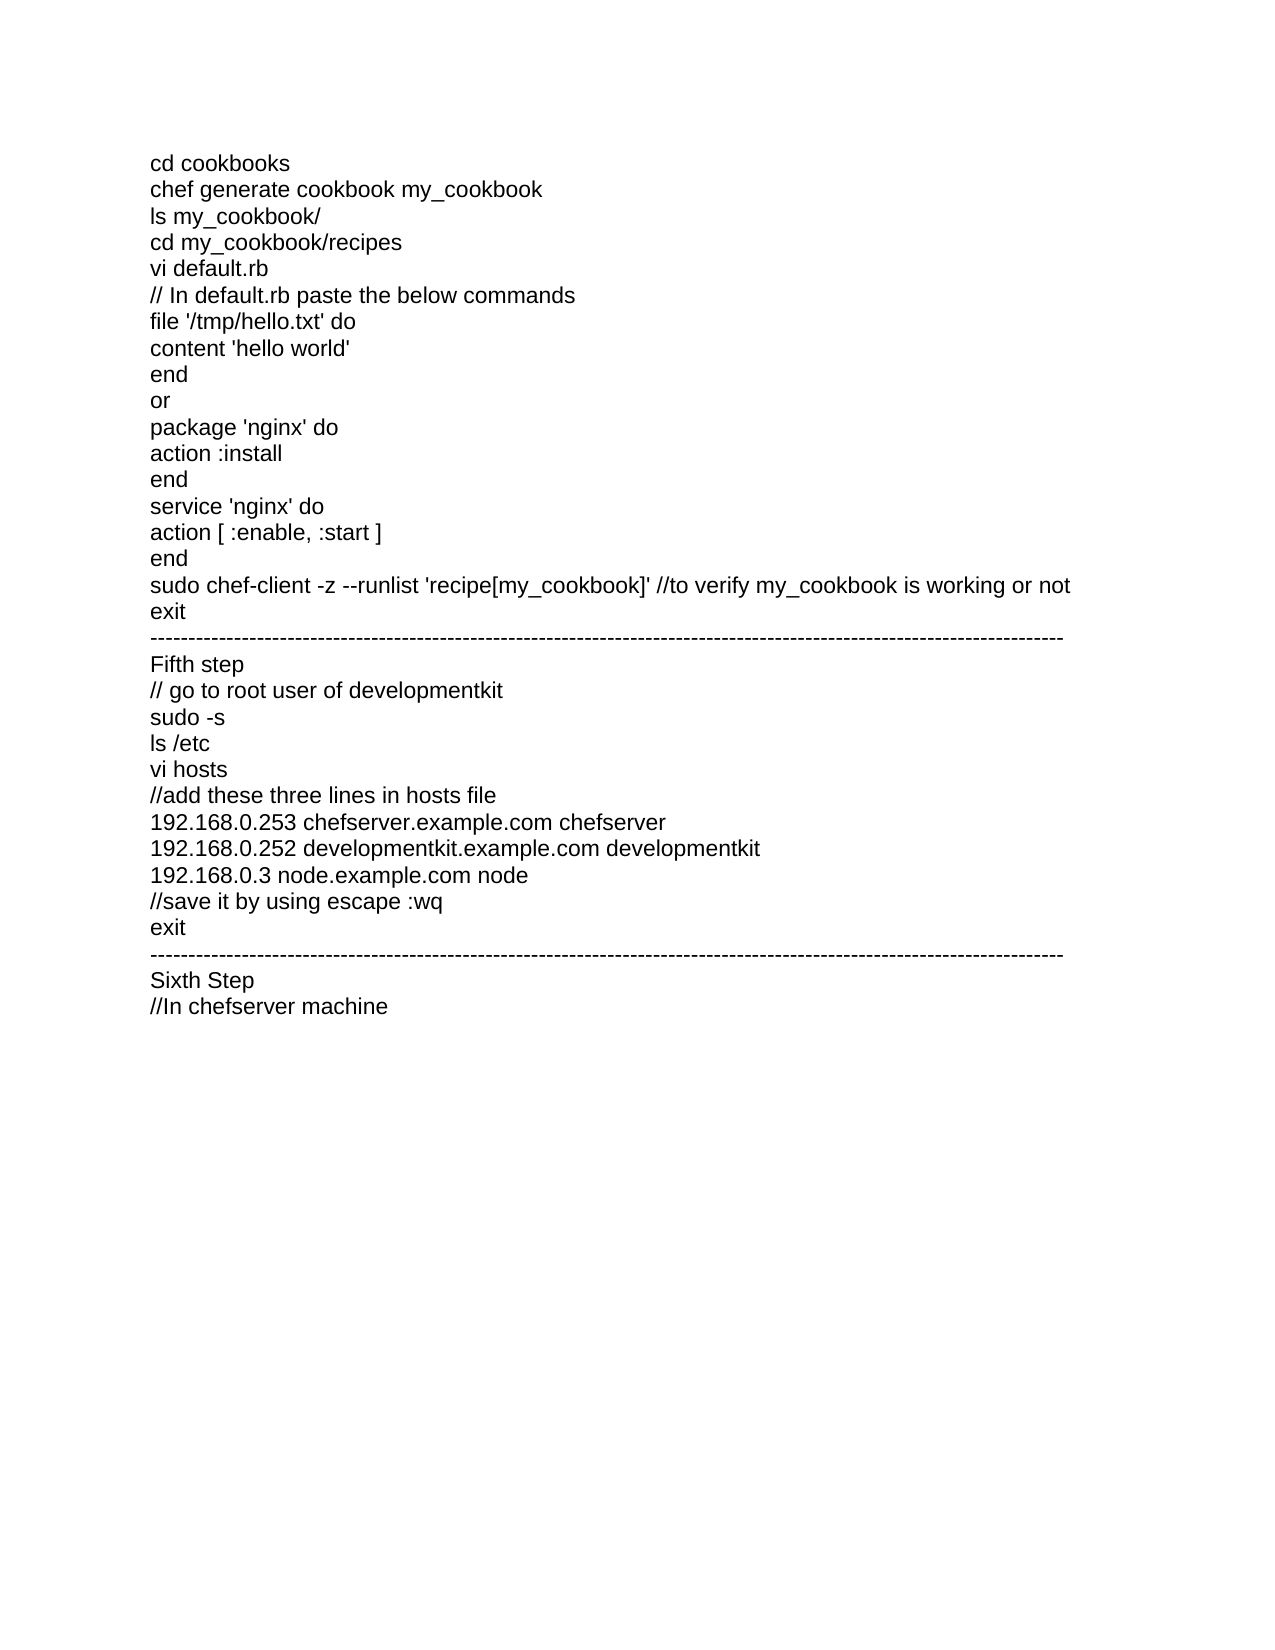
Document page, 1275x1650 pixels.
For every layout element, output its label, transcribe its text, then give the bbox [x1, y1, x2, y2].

text //In chefserver machine [150, 993, 1125, 1020]
text ------------------------------------------------------------------------------------------------------------------------ [150, 941, 1125, 967]
text sudo -s [150, 703, 1125, 730]
text cd my_cookbook/recipes [150, 229, 1125, 255]
text or [150, 387, 1125, 413]
text chef generate cookbook my_cookbook [150, 176, 1125, 203]
text action [ :enable, :start ] [150, 519, 1125, 545]
text ls /etc [150, 730, 1125, 756]
text exit [150, 598, 1125, 624]
text service 'nginx' do [150, 493, 1125, 519]
text Fifth step [150, 651, 1125, 677]
text vi hosts [150, 756, 1125, 782]
text sudo chef-client -z --runlist 'recipe[my_cookbook]' //to verify my_cookbook is working or not [150, 572, 1125, 598]
text cd cookbooks [150, 150, 1125, 176]
text end [150, 361, 1125, 387]
text //save it by using escape :wq [150, 888, 1125, 914]
text ls my_cookbook/ [150, 203, 1125, 229]
text 192.168.0.3 node.example.com node [150, 862, 1125, 888]
text 192.168.0.253 chefserver.example.com chefserver [150, 809, 1125, 835]
text file '/tmp/hello.txt' do [150, 308, 1125, 334]
text ------------------------------------------------------------------------------------------------------------------------ [150, 624, 1125, 651]
text end [150, 466, 1125, 493]
text content 'hello world' [150, 334, 1125, 361]
text package 'nginx' do [150, 413, 1125, 440]
text action :install [150, 440, 1125, 466]
text Sixth Step [150, 967, 1125, 993]
text // go to root user of developmentkit [150, 677, 1125, 703]
text exit [150, 914, 1125, 941]
text // In default.rb paste the below commands [150, 282, 1125, 308]
text vi default.rb [150, 255, 1125, 282]
text end [150, 545, 1125, 572]
text //add these three lines in hosts file [150, 782, 1125, 809]
text 192.168.0.252 developmentkit.example.com developmentkit [150, 835, 1125, 862]
